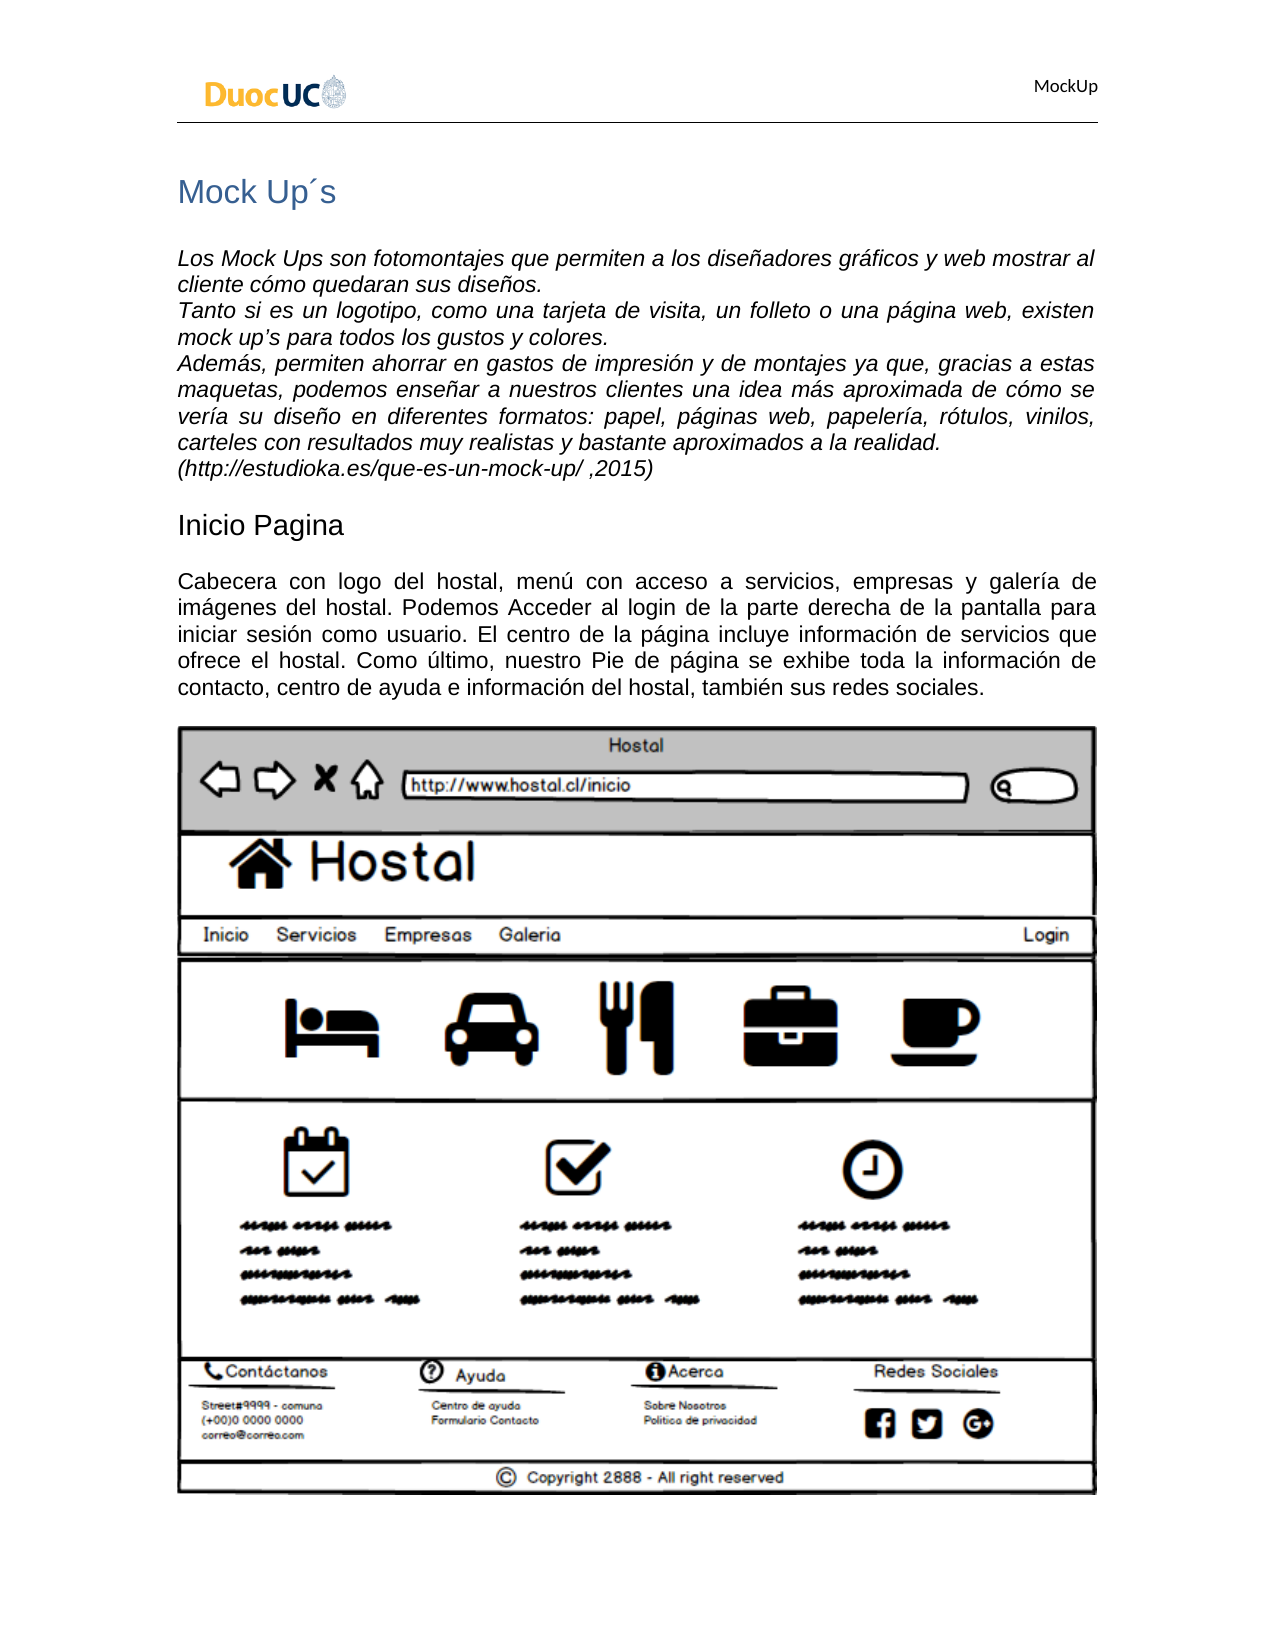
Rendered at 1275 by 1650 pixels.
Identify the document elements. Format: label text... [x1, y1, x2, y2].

picture [198, 71, 351, 110]
text (http://estudioka.es/que-es-un-mock-up/ ,2015) [177, 455, 1098, 482]
text Los Mock Ups son fotomontajes que permiten a los diseñadores gráficos y web mostrar al cliente cómo quedaran sus diseños. [177, 244, 1098, 297]
subtitle Mock Up´s [177, 173, 1098, 211]
text Además, permiten ahorrar en gastos de impresión y de montajes ya que, gracias a estas maquetas, podemos enseñar a nuestros clientes una idea más aproximada de cómo se vería su diseño en diferentes formatos: papel, páginas web, papelería, rótulos, vinilos, carteles con resultados muy realistas y bastante aproximados a la realidad. [177, 350, 1098, 455]
text Cabecera con logo del hostal, menú con acceso a servicios, empresas y galería de imágenes del hostal. Podemos Acceder al login de la parte derecha de la pantalla para iniciar sesión como usuario. El centro de la página incluye información de servicios que ofrece el hostal. Como último, nuestro Pie de página se exhibe toda la información de contacto, centro de ayuda e información del hostal, también sus redes sociales. [177, 568, 1098, 700]
picture [177, 726, 1097, 1495]
text Tanto si es un logotipo, como una tarjeta de visita, un folleto o una página web, existen mock up’s para todos los gustos y colores. [177, 297, 1098, 350]
text Inicio Pagina [177, 508, 1098, 542]
